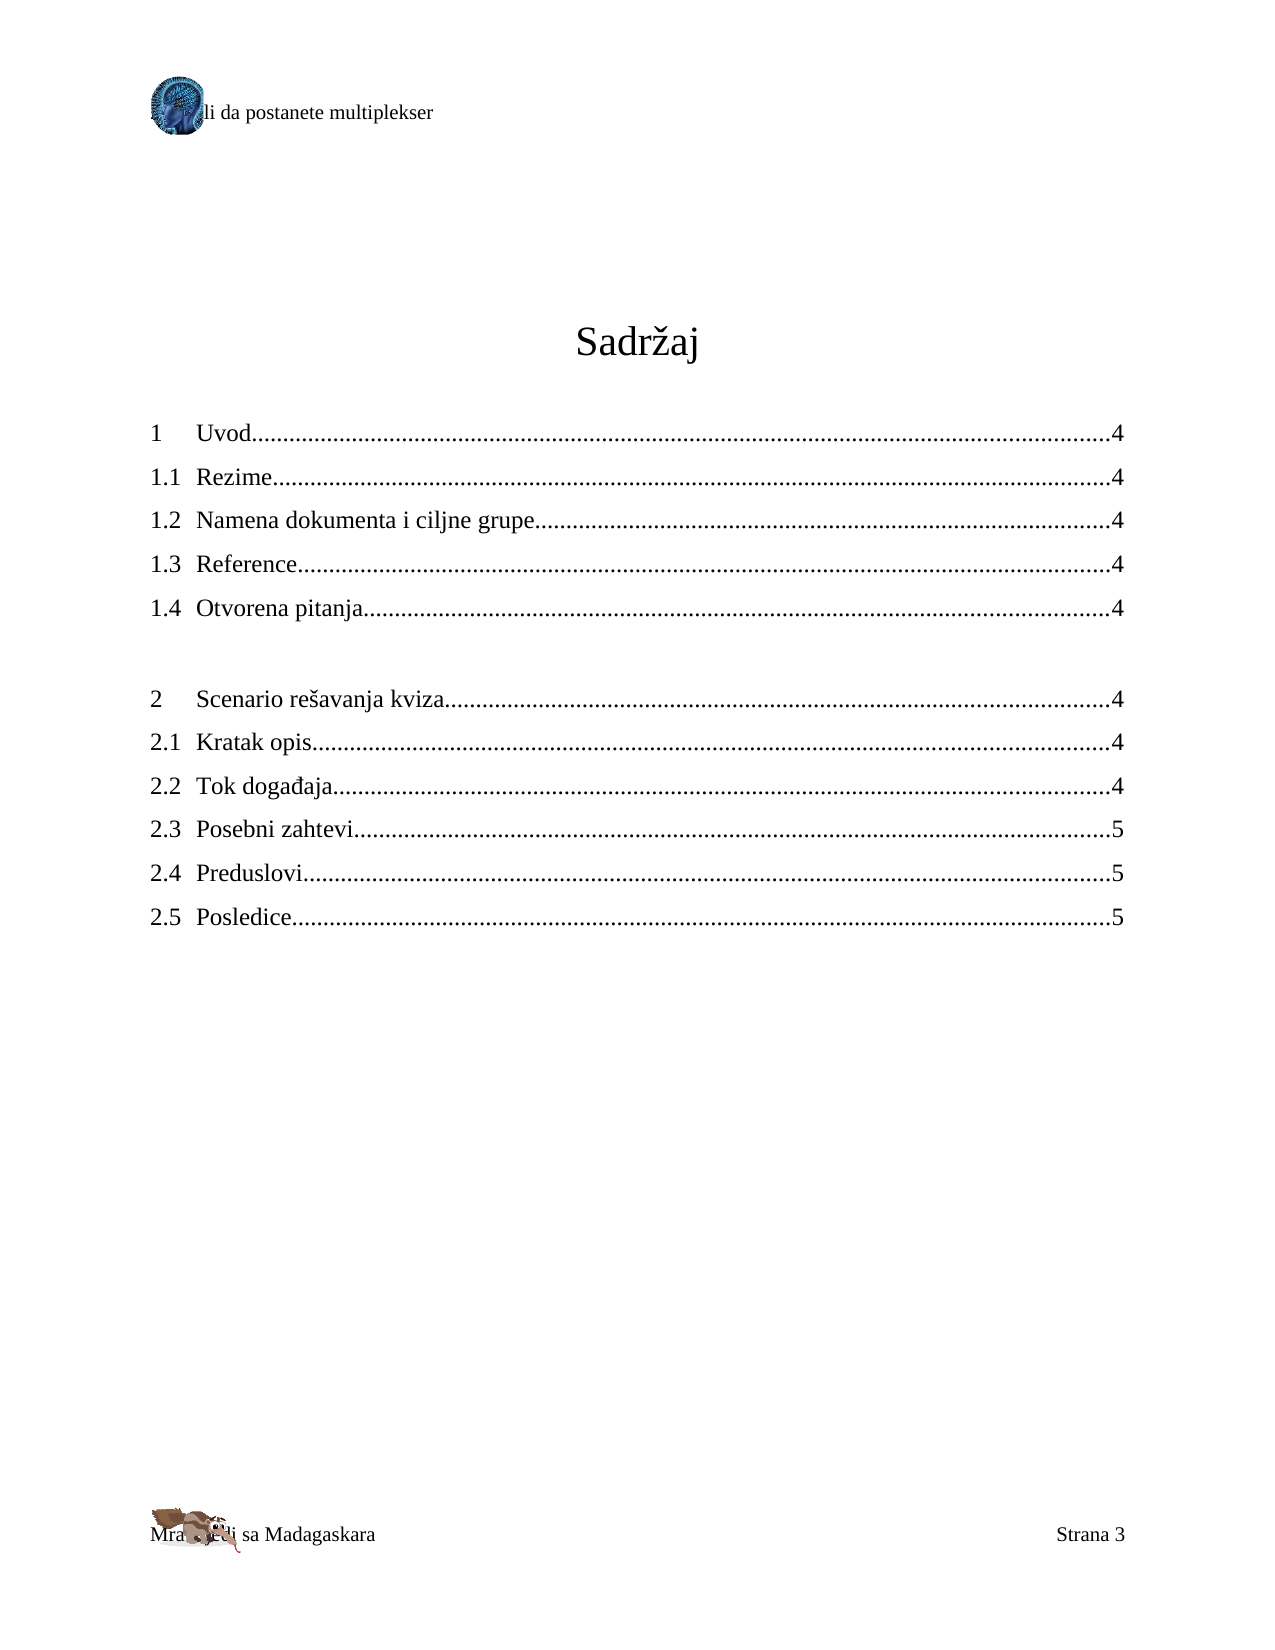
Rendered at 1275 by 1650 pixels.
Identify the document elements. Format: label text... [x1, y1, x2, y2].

text 1.3 Reference 4 [150, 549, 1125, 578]
text 1 Uvod 4 [150, 418, 1125, 447]
text 2.1 Kratak opis 4 [150, 727, 1125, 756]
text 2.4 Preduslovi 5 [150, 858, 1125, 887]
text 1.4 Otvorena pitanja 4 [150, 593, 1125, 621]
text 1.1 Rezime 4 [150, 462, 1125, 491]
text 2.3 Posebni zahtevi 5 [150, 814, 1125, 843]
text 2.5 Posledice 5 [150, 902, 1125, 930]
text Sadržaj [150, 317, 1125, 365]
text 1.2 Namena dokumenta i ciljne grupe 4 [150, 506, 1125, 534]
picture [150, 76, 204, 133]
text 2 Scenario rešavanja kviza 4 [150, 684, 1125, 713]
picture [150, 1501, 241, 1555]
text 2.2 Tok događaja 4 [150, 771, 1125, 800]
